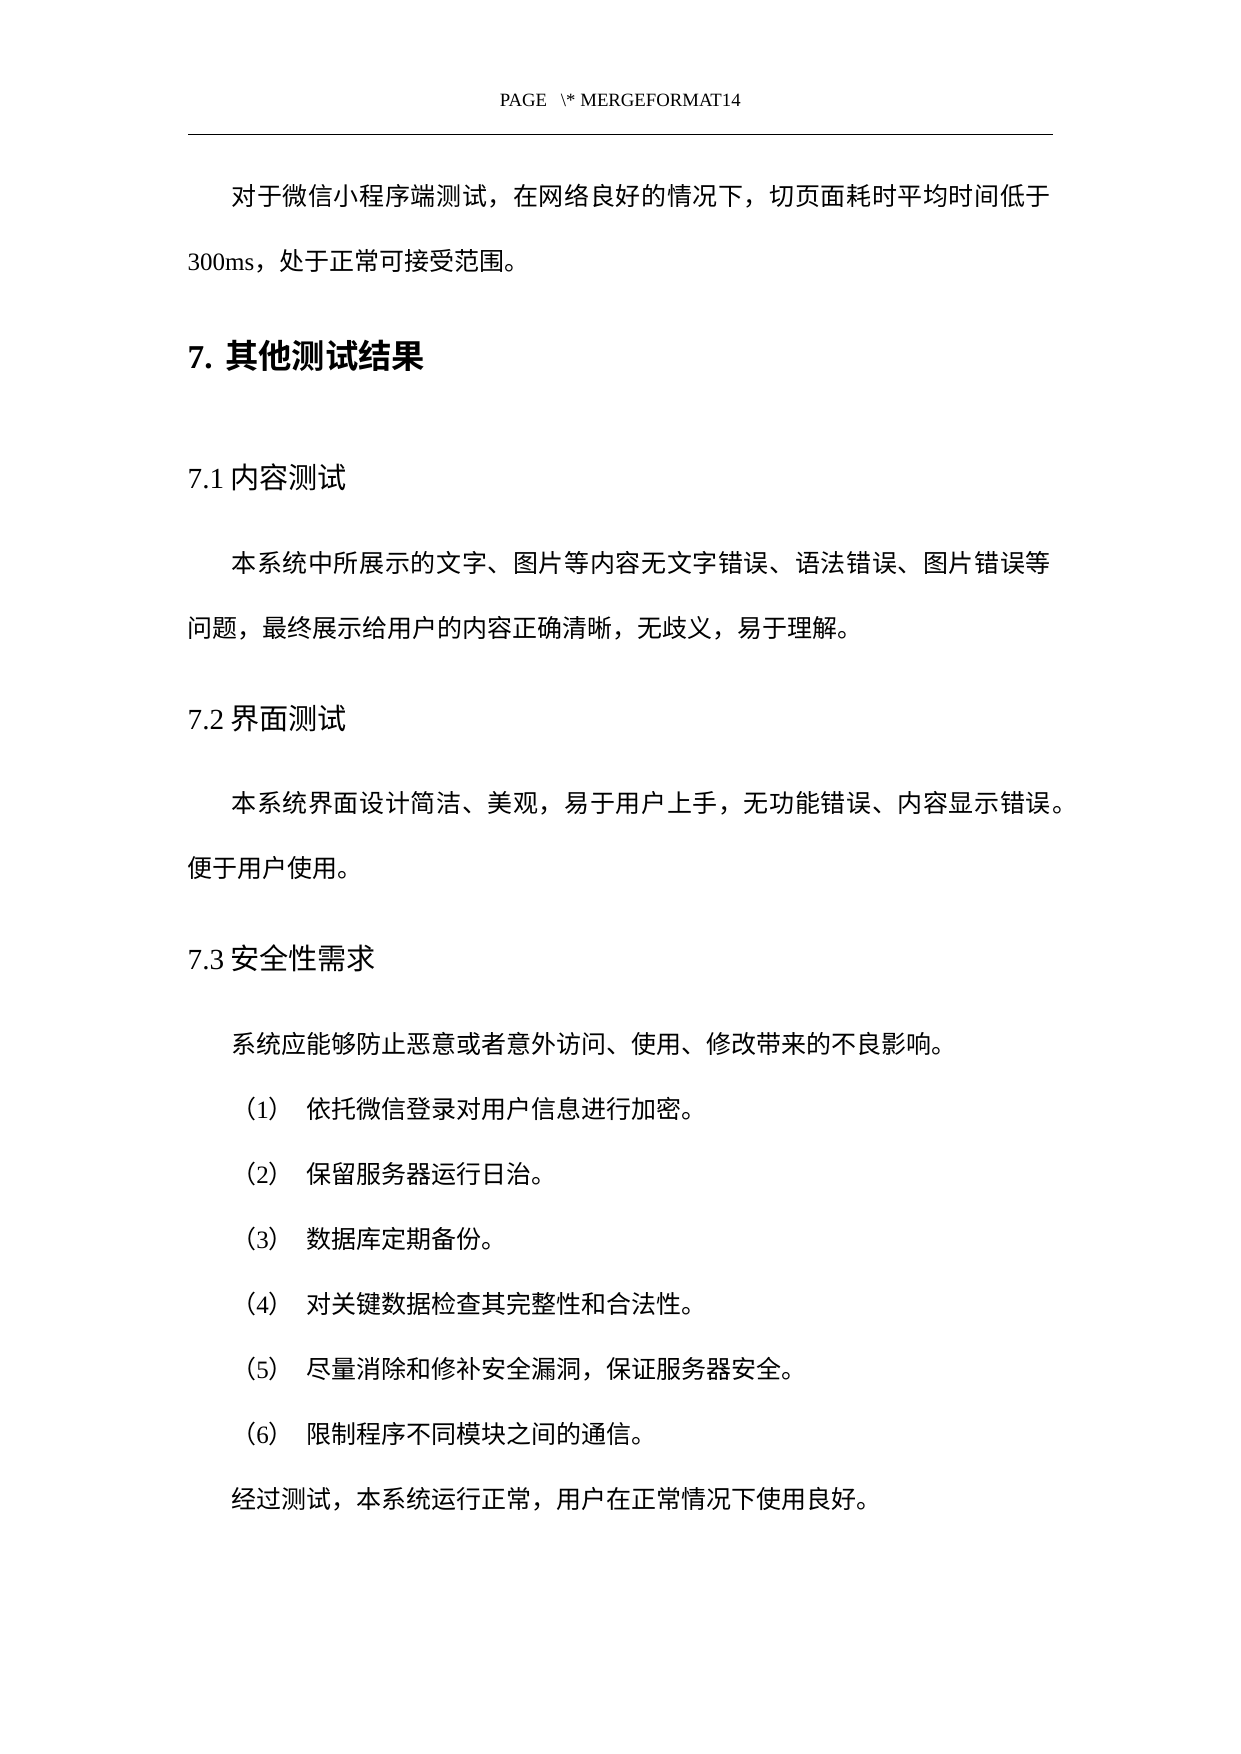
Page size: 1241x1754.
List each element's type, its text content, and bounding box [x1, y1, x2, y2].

text 本系统界面设计简洁、美观，易于用户上手，无功能错误、内容显示错误。便于用户使用。 [187, 769, 1053, 899]
subtitle 7.2界面测试 [187, 684, 1053, 749]
list 尽量消除和修补安全漏洞，保证服务器安全。 [231, 1335, 1053, 1400]
subtitle 7.3安全性需求 [187, 924, 1053, 989]
list 依托微信登录对用户信息进行加密。 [231, 1075, 1053, 1140]
list 对关键数据检查其完整性和合法性。 [231, 1270, 1053, 1335]
list 数据库定期备份。 [231, 1205, 1053, 1270]
subtitle 7.1内容测试 [187, 443, 1053, 508]
text 对于微信小程序端测试，在网络良好的情况下，切页面耗时平均时间低于300ms，处于正常可接受范围。 [187, 162, 1053, 292]
text 经过测试，本系统运行正常，用户在正常情况下使用良好。 [231, 1465, 1053, 1530]
list 保留服务器运行日治。 [231, 1140, 1053, 1205]
text 本系统中所展示的文字、图片等内容无文字错误、语法错误、图片错误等问题，最终展示给用户的内容正确清晰，无歧义，易于理解。 [187, 529, 1053, 659]
list 限制程序不同模块之间的通信。 [231, 1400, 1053, 1465]
subtitle 其他测试结果 [187, 321, 1053, 386]
text 系统应能够防止恶意或者意外访问、使用、修改带来的不良影响。 [187, 1010, 1053, 1075]
